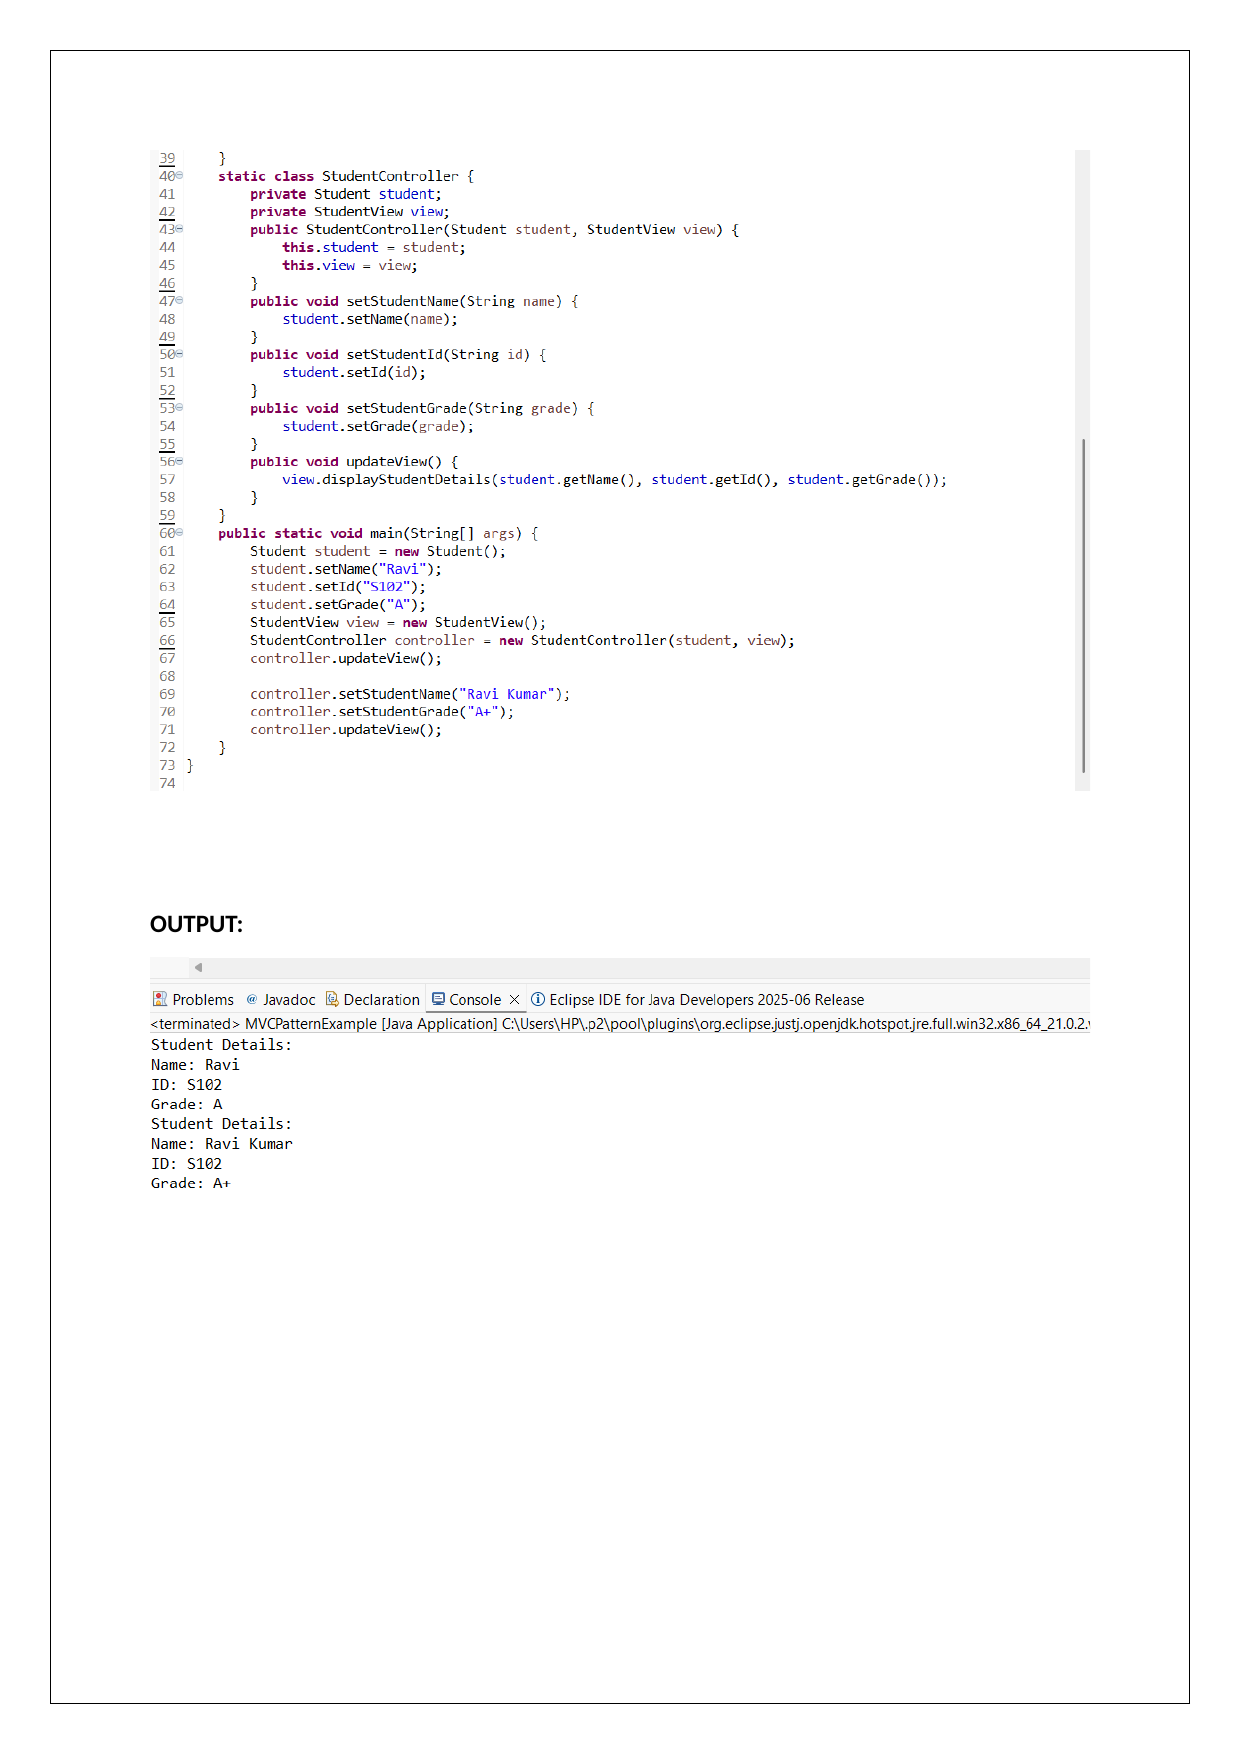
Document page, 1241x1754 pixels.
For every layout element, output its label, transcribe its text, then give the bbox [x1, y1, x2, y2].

picture [150, 150, 1091, 791]
picture [150, 957, 1091, 1259]
text OUTPUT: [150, 908, 1090, 939]
